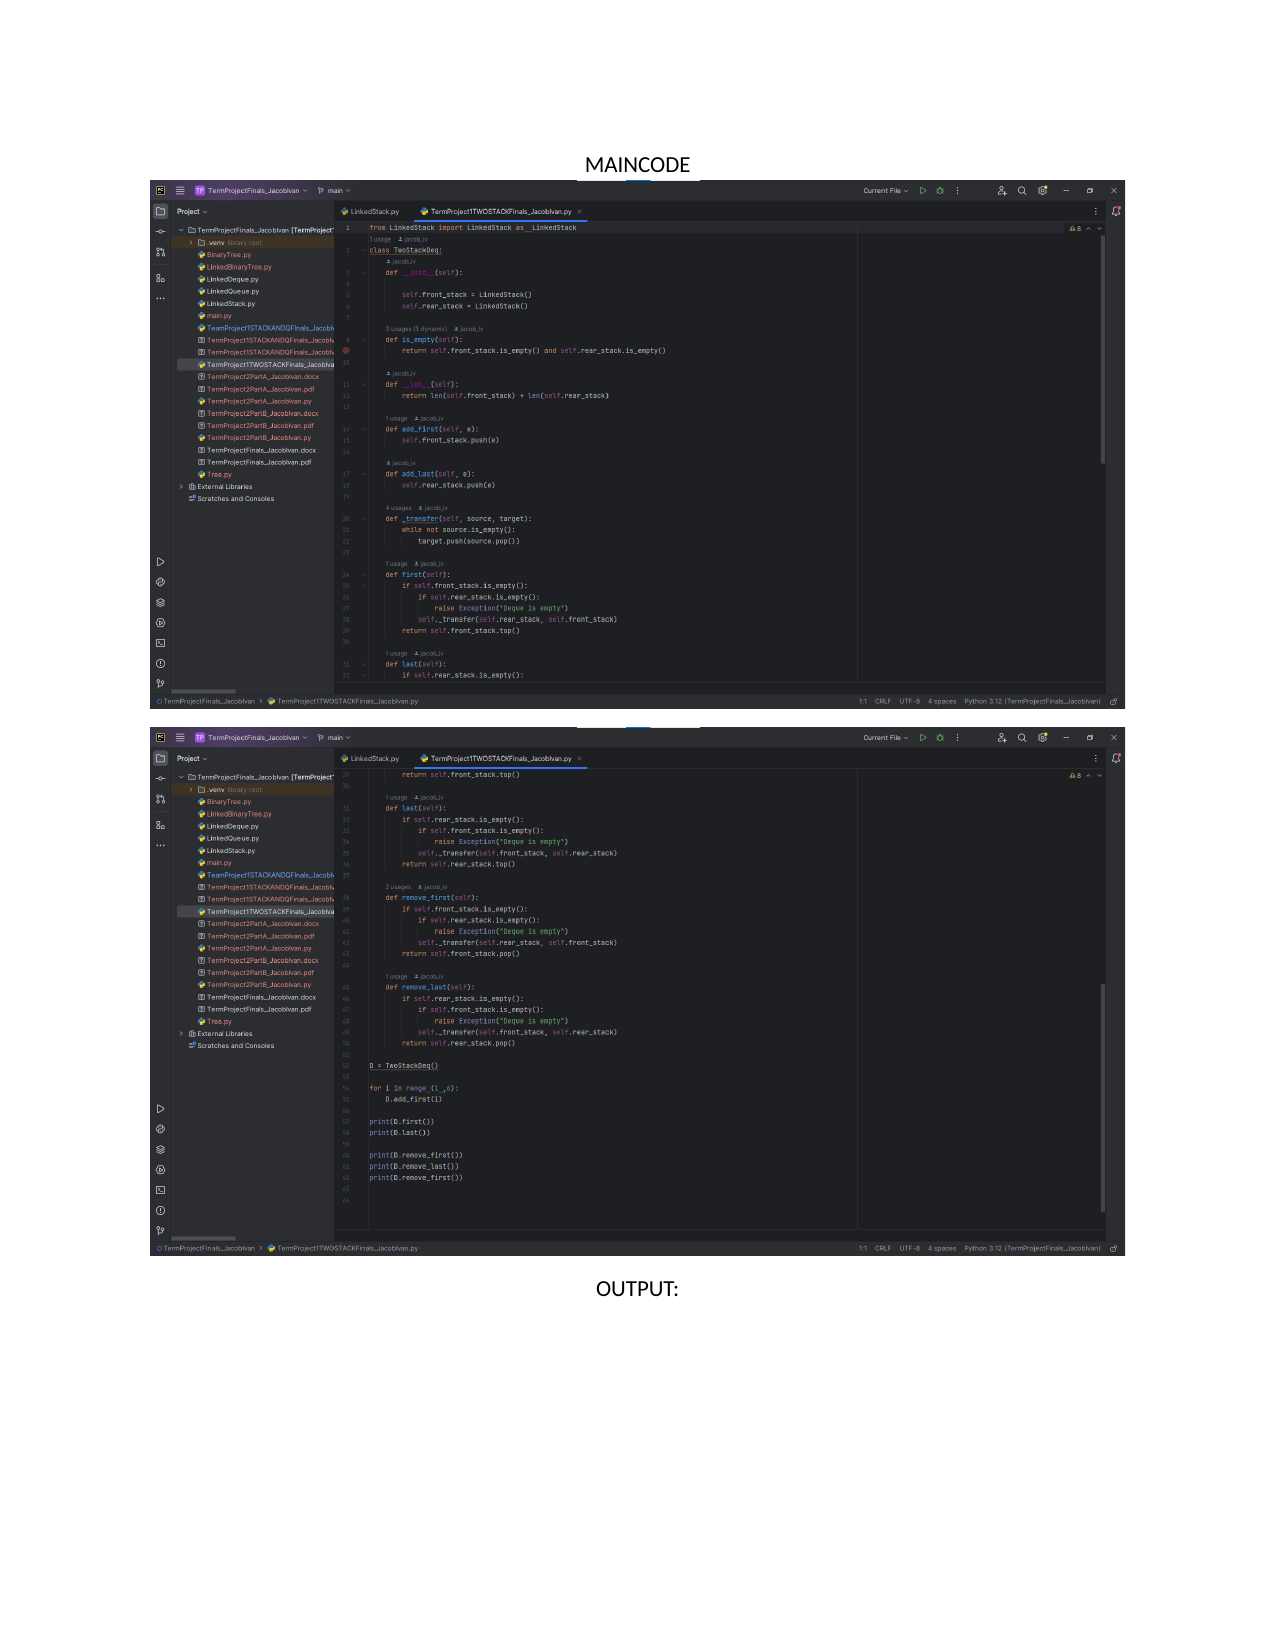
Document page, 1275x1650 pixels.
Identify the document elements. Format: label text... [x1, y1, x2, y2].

picture [150, 727, 1125, 1256]
picture [150, 180, 1125, 709]
text OUTPUT: [150, 1274, 1125, 1302]
text MAINCODE [150, 150, 1125, 180]
